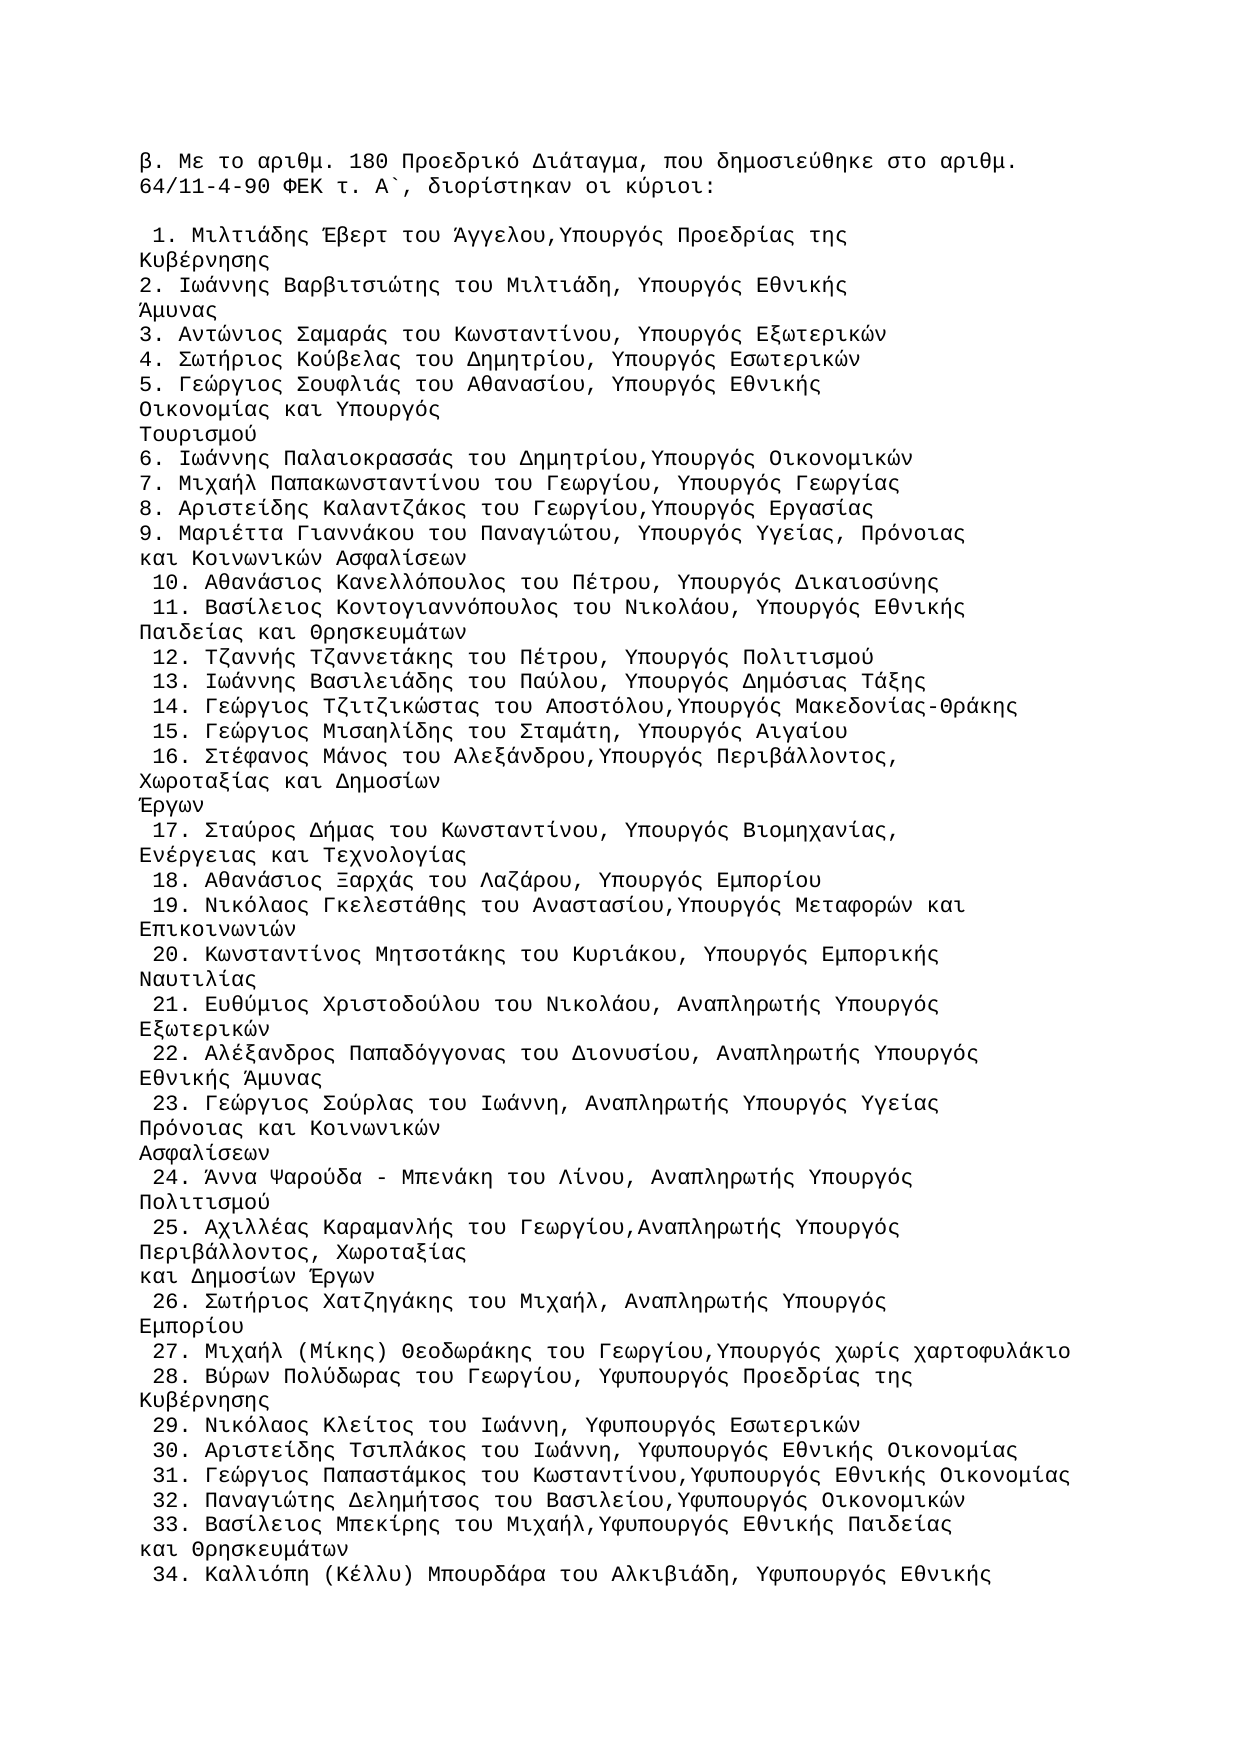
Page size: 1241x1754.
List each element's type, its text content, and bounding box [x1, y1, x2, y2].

text Έργων [139, 794, 1101, 819]
text Ενέργειας και Τεχνολογίας [139, 844, 1101, 869]
text 29. Νικόλαος Κλείτος του Ιωάννη, Υφυπουργός Εσωτερικών [139, 1414, 1101, 1439]
text Πρόνοιας και Κοινωνικών [139, 1117, 1101, 1142]
text 32. Παναγιώτης Δελημήτσος του Βασιλείου,Υφυπουργός Οικονομικών [139, 1489, 1101, 1513]
text 6. Ιωάννης Παλαιοκρασσάς του Δημητρίου,Υπουργός Οικονομικών [139, 447, 1101, 472]
text 13. Ιωάννης Βασιλειάδης του Παύλου, Υπουργός Δημόσιας Τάξης [139, 671, 1101, 695]
text 16. Στέφανος Μάνος του Αλεξάνδρου,Υπουργός Περιβάλλοντος, [139, 745, 1101, 770]
text 22. Αλέξανδρος Παπαδόγγονας του Διονυσίου, Αναπληρωτής Υπουργός [139, 1042, 1101, 1067]
text 1. Μιλτιάδης Έβερτ του Άγγελου,Υπουργός Προεδρίας της [139, 224, 1101, 249]
text Ναυτιλίας [139, 968, 1101, 993]
text 15. Γεώργιος Μισαηλίδης του Σταμάτη, Υπουργός Αιγαίου [139, 720, 1101, 745]
text 24. Άννα Ψαρούδα - Μπενάκη του Λίνου, Αναπληρωτής Υπουργός [139, 1166, 1101, 1191]
text 25. Αχιλλέας Καραμανλής του Γεωργίου,Αναπληρωτής Υπουργός [139, 1216, 1101, 1241]
text 3. Αντώνιος Σαμαράς του Κωνσταντίνου, Υπουργός Εξωτερικών [139, 323, 1101, 348]
text β. Με το αριθμ. 180 Προεδρικό Διάταγμα, που δημοσιεύθηκε στο αριθμ. 64/11-4-90 ΦΕΚ τ. Α`, διορίστηκαν οι κύριοι: [139, 150, 1101, 199]
text Εμπορίου [139, 1315, 1101, 1340]
text 10. Αθανάσιος Κανελλόπουλος του Πέτρου, Υπουργός Δικαιοσύνης [139, 571, 1101, 596]
text Περιβάλλοντος, Χωροταξίας [139, 1241, 1101, 1266]
text 9. Μαριέττα Γιαννάκου του Παναγιώτου, Υπουργός Υγείας, Πρόνοιας [139, 522, 1101, 547]
text 7. Μιχαήλ Παπακωνσταντίνου του Γεωργίου, Υπουργός Γεωργίας [139, 472, 1101, 497]
text 34. Καλλιόπη (Κέλλυ) Μπουρδάρα του Αλκιβιάδη, Υφυπουργός Εθνικής [139, 1563, 1101, 1588]
text 4. Σωτήριος Κούβελας του Δημητρίου, Υπουργός Εσωτερικών [139, 348, 1101, 373]
text και Θρησκευμάτων [139, 1538, 1101, 1563]
text 5. Γεώργιος Σουφλιάς του Αθανασίου, Υπουργός Εθνικής [139, 373, 1101, 398]
text 19. Νικόλαος Γκελεστάθης του Αναστασίου,Υπουργός Μεταφορών και [139, 894, 1101, 918]
text 30. Αριστείδης Τσιπλάκος του Ιωάννη, Υφυπουργός Εθνικής Οικονομίας [139, 1439, 1101, 1464]
text 31. Γεώργιος Παπαστάμκος του Κωσταντίνου,Υφυπουργός Εθνικής Οικονομίας [139, 1464, 1101, 1489]
text Οικονομίας και Υπουργός [139, 398, 1101, 423]
text 26. Σωτήριος Χατζηγάκης του Μιχαήλ, Αναπληρωτής Υπουργός [139, 1290, 1101, 1315]
text Άμυνας [139, 299, 1101, 323]
text Χωροταξίας και Δημοσίων [139, 770, 1101, 794]
text 27. Μιχαήλ (Μίκης) Θεοδωράκης του Γεωργίου,Υπουργός χωρίς χαρτοφυλάκιο [139, 1340, 1101, 1365]
text 17. Σταύρος Δήμας του Κωνσταντίνου, Υπουργός Βιομηχανίας, [139, 819, 1101, 844]
text και Δημοσίων Έργων [139, 1266, 1101, 1290]
text Επικοινωνιών [139, 918, 1101, 943]
text και Κοινωνικών Ασφαλίσεων [139, 547, 1101, 571]
text 21. Ευθύμιος Χριστοδούλου του Νικολάου, Αναπληρωτής Υπουργός [139, 993, 1101, 1018]
text 20. Κωνσταντίνος Μητσοτάκης του Κυριάκου, Υπουργός Εμπορικής [139, 943, 1101, 968]
text 14. Γεώργιος Τζιτζικώστας του Αποστόλου,Υπουργός Μακεδονίας-Θράκης [139, 695, 1101, 720]
text Εξωτερικών [139, 1018, 1101, 1042]
text 23. Γεώργιος Σούρλας του Ιωάννη, Αναπληρωτής Υπουργός Υγείας [139, 1092, 1101, 1117]
text 33. Βασίλειος Μπεκίρης του Μιχαήλ,Υφυπουργός Εθνικής Παιδείας [139, 1513, 1101, 1538]
text Κυβέρνησης [139, 249, 1101, 274]
text Κυβέρνησης [139, 1389, 1101, 1414]
text 8. Αριστείδης Καλαντζάκος του Γεωργίου,Υπουργός Εργασίας [139, 497, 1101, 522]
text 28. Βύρων Πολύδωρας του Γεωργίου, Υφυπουργός Προεδρίας της [139, 1365, 1101, 1389]
text 12. Τζαννής Τζαννετάκης του Πέτρου, Υπουργός Πολιτισμού [139, 646, 1101, 671]
text Εθνικής Άμυνας [139, 1067, 1101, 1092]
text Τουρισμού [139, 423, 1101, 447]
text 2. Ιωάννης Βαρβιτσιώτης του Μιλτιάδη, Υπουργός Εθνικής [139, 274, 1101, 299]
text 18. Αθανάσιος Ξαρχάς του Λαζάρου, Υπουργός Εμπορίου [139, 869, 1101, 894]
text Πολιτισμού [139, 1191, 1101, 1216]
text Παιδείας και Θρησκευμάτων [139, 621, 1101, 646]
text 11. Βασίλειος Κοντογιαννόπουλος του Νικολάου, Υπουργός Εθνικής [139, 596, 1101, 621]
text Ασφαλίσεων [139, 1142, 1101, 1166]
